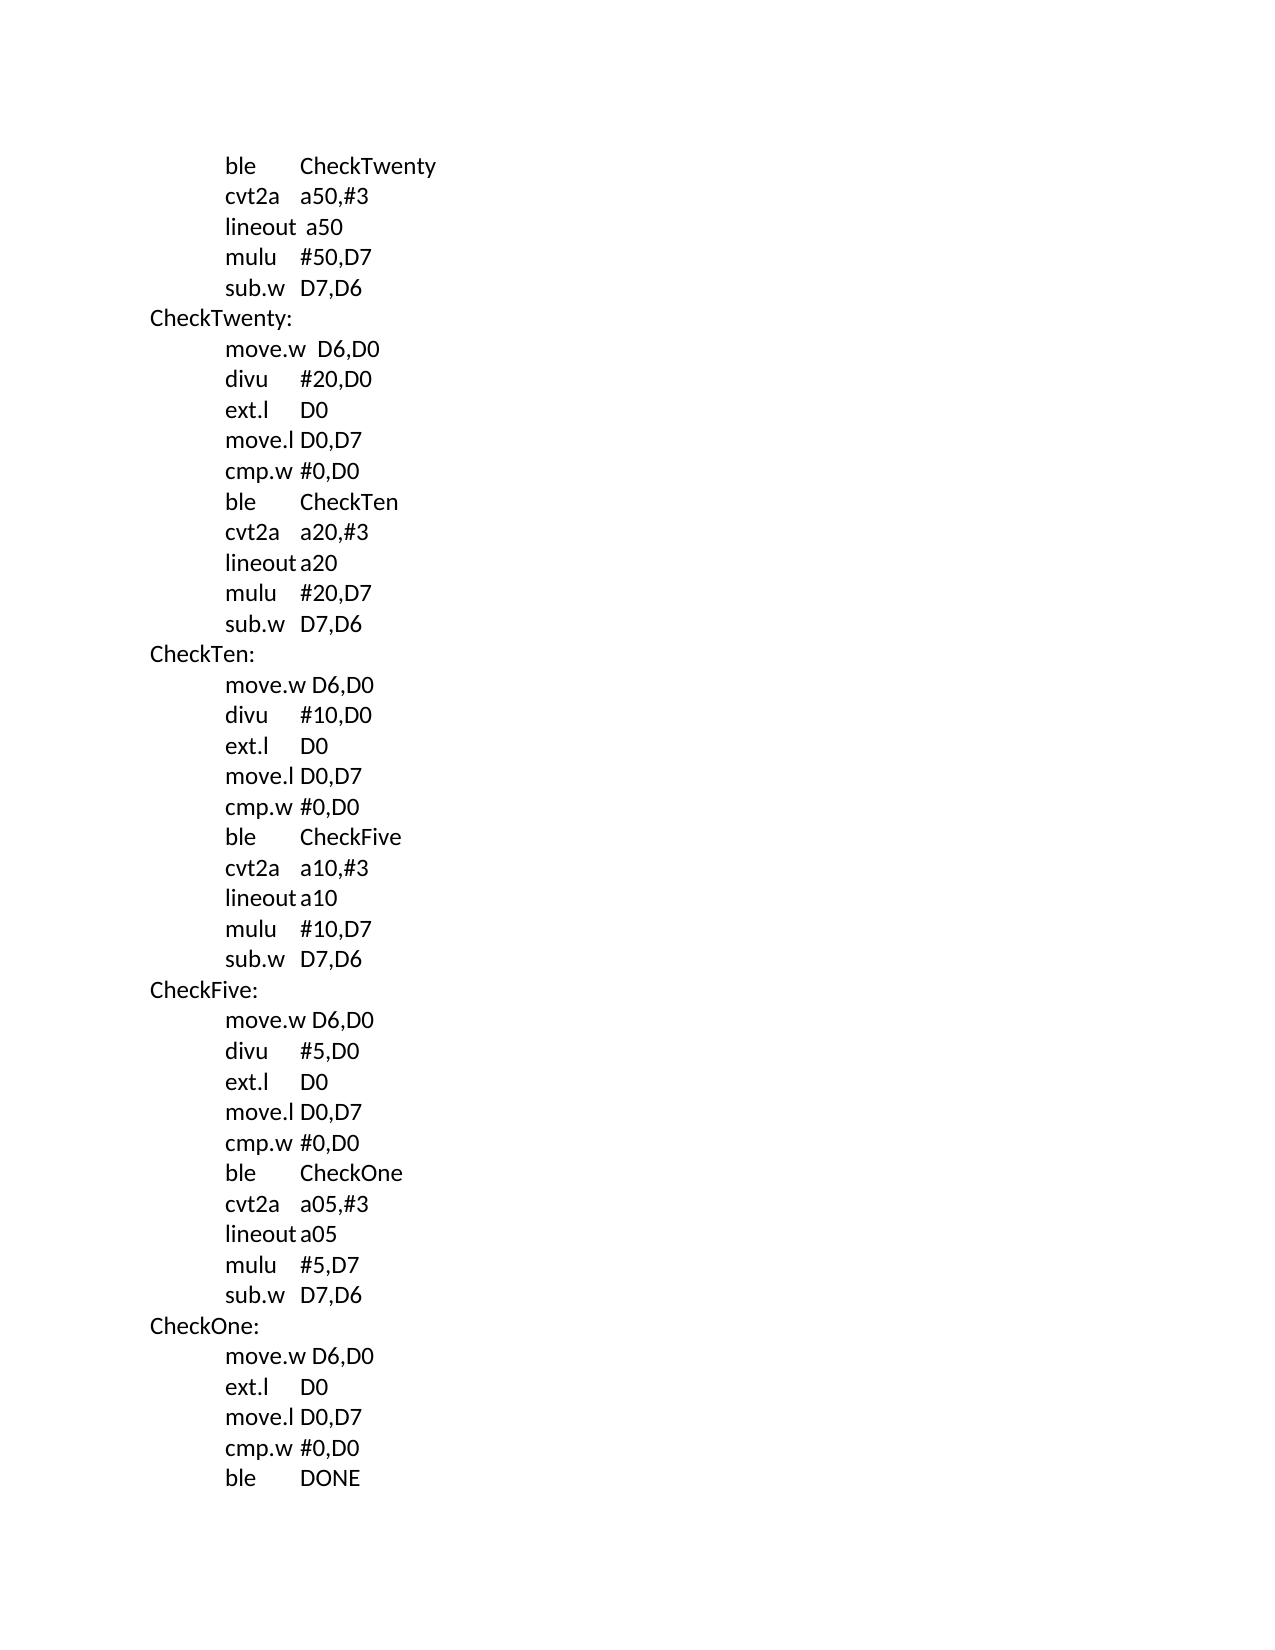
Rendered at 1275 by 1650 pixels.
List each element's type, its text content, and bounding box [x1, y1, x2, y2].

text move.l D0,D7 [150, 1401, 1125, 1432]
text ext.l D0 [150, 394, 1125, 425]
text move.w D6,D0 [150, 1340, 1125, 1371]
text move.l D0,D7 [150, 425, 1125, 455]
text move.w D6,D0 [150, 333, 1125, 364]
text mulu #20,D7 [150, 577, 1125, 608]
text sub.w D7,D6 [150, 1279, 1125, 1310]
text ble CheckTwenty [150, 150, 1125, 181]
text sub.w D7,D6 [150, 272, 1125, 303]
text divu #10,D0 [150, 699, 1125, 730]
text ble CheckFive [150, 821, 1125, 852]
text cmp.w #0,D0 [150, 1432, 1125, 1462]
text mulu #5,D7 [150, 1249, 1125, 1279]
text sub.w D7,D6 [150, 943, 1125, 974]
text ext.l D0 [150, 1066, 1125, 1096]
text CheckFive: [150, 974, 1125, 1004]
text ble DONE [150, 1462, 1125, 1493]
text cvt2a a20,#3 [150, 516, 1125, 547]
text divu #5,D0 [150, 1035, 1125, 1066]
text CheckTwenty: [150, 303, 1125, 333]
text lineout a20 [150, 547, 1125, 577]
text lineout a05 [150, 1218, 1125, 1249]
text ble CheckTen [150, 486, 1125, 516]
text cvt2a a10,#3 [150, 852, 1125, 882]
text move.l D0,D7 [150, 760, 1125, 791]
text CheckOne: [150, 1310, 1125, 1340]
text move.w D6,D0 [150, 1004, 1125, 1035]
text mulu #10,D7 [150, 913, 1125, 943]
text CheckTen: [150, 638, 1125, 669]
text sub.w D7,D6 [150, 608, 1125, 638]
text move.l D0,D7 [150, 1096, 1125, 1127]
text cvt2a a50,#3 [150, 181, 1125, 211]
text ext.l D0 [150, 1371, 1125, 1401]
text divu #20,D0 [150, 364, 1125, 394]
text lineout a10 [150, 882, 1125, 913]
text cmp.w #0,D0 [150, 791, 1125, 821]
text move.w D6,D0 [150, 669, 1125, 699]
text ext.l D0 [150, 730, 1125, 760]
text cmp.w #0,D0 [150, 455, 1125, 486]
text cvt2a a05,#3 [150, 1188, 1125, 1218]
text lineout a50 [150, 211, 1125, 242]
text ble CheckOne [150, 1157, 1125, 1188]
text cmp.w #0,D0 [150, 1127, 1125, 1157]
text mulu #50,D7 [150, 242, 1125, 272]
